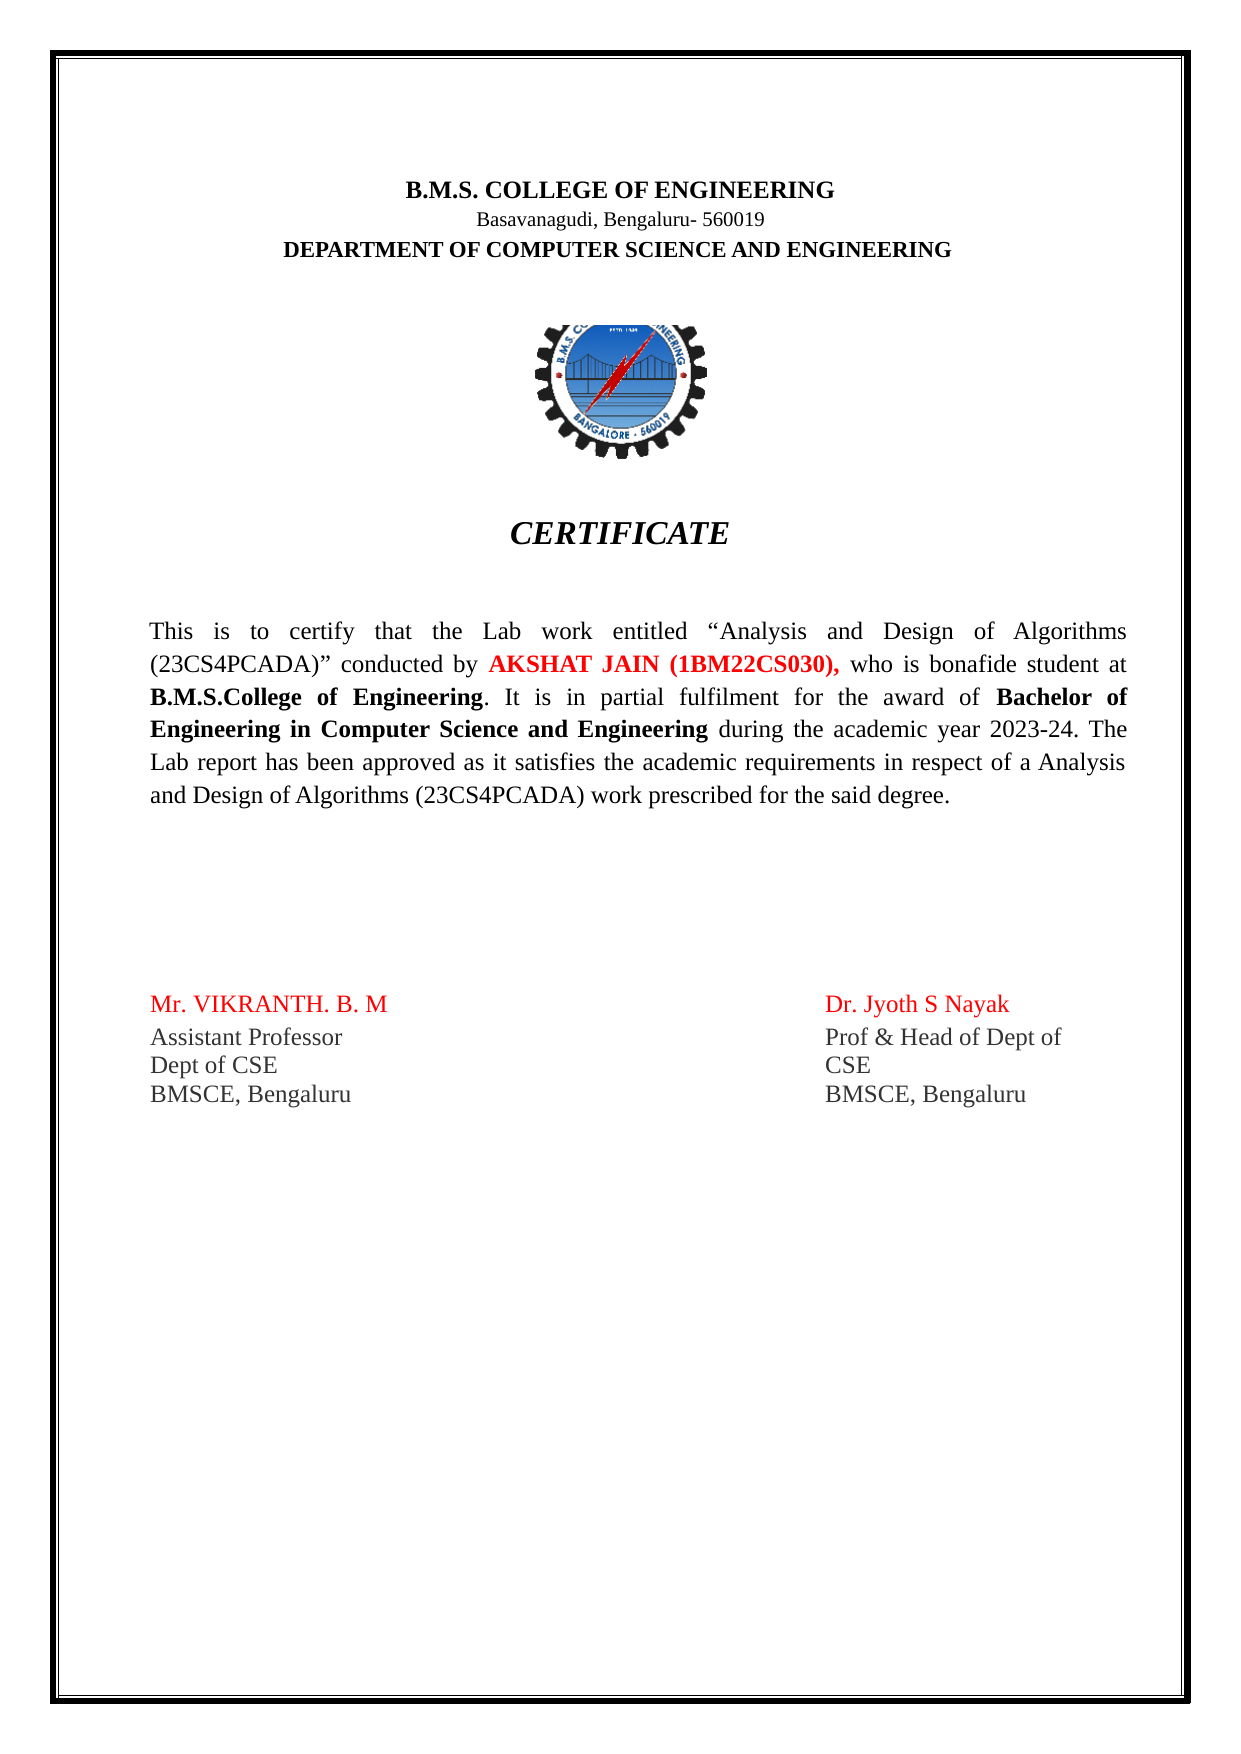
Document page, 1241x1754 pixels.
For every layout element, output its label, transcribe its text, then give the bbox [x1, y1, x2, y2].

text Basavanagudi, Bengaluru- 560019 [113, 206, 1127, 231]
subtitle B.M.S. COLLEGE OF ENGINEERING [113, 175, 1127, 204]
text Mr. VIKRANTH. B. M Dr. Jyoth S Nayak [150, 989, 1127, 1018]
picture [530, 325, 710, 464]
subtitle CERTIFICATE [113, 513, 1127, 552]
text Dept of CSE CSE [75, 1050, 1127, 1079]
text This is to certify that the Lab work entitled “Analysis and Design of Algorithms (23CS4PCADA)” conducted by AKSHAT JAIN (1BM22CS030), who is bonafide student at B.M.S.College of Engineering. It is in partial fulfilment for the award of Bachelor of Engineering in Computer Science and Engineering during the academic year 2023-24. The Lab report has been approved as it satisfies the academic requirements in respect of a Analysis and Design of Algorithms (23CS4PCADA) work prescribed for the said degree. [149, 616, 1127, 808]
text Assistant Professor Prof & Head of Dept of [75, 1022, 1127, 1050]
subtitle DEPARTMENT OF COMPUTER SCIENCE AND ENGINEERING [283, 236, 1127, 262]
text BMSCE, Bengaluru BMSCE, Bengaluru [150, 1079, 1127, 1108]
